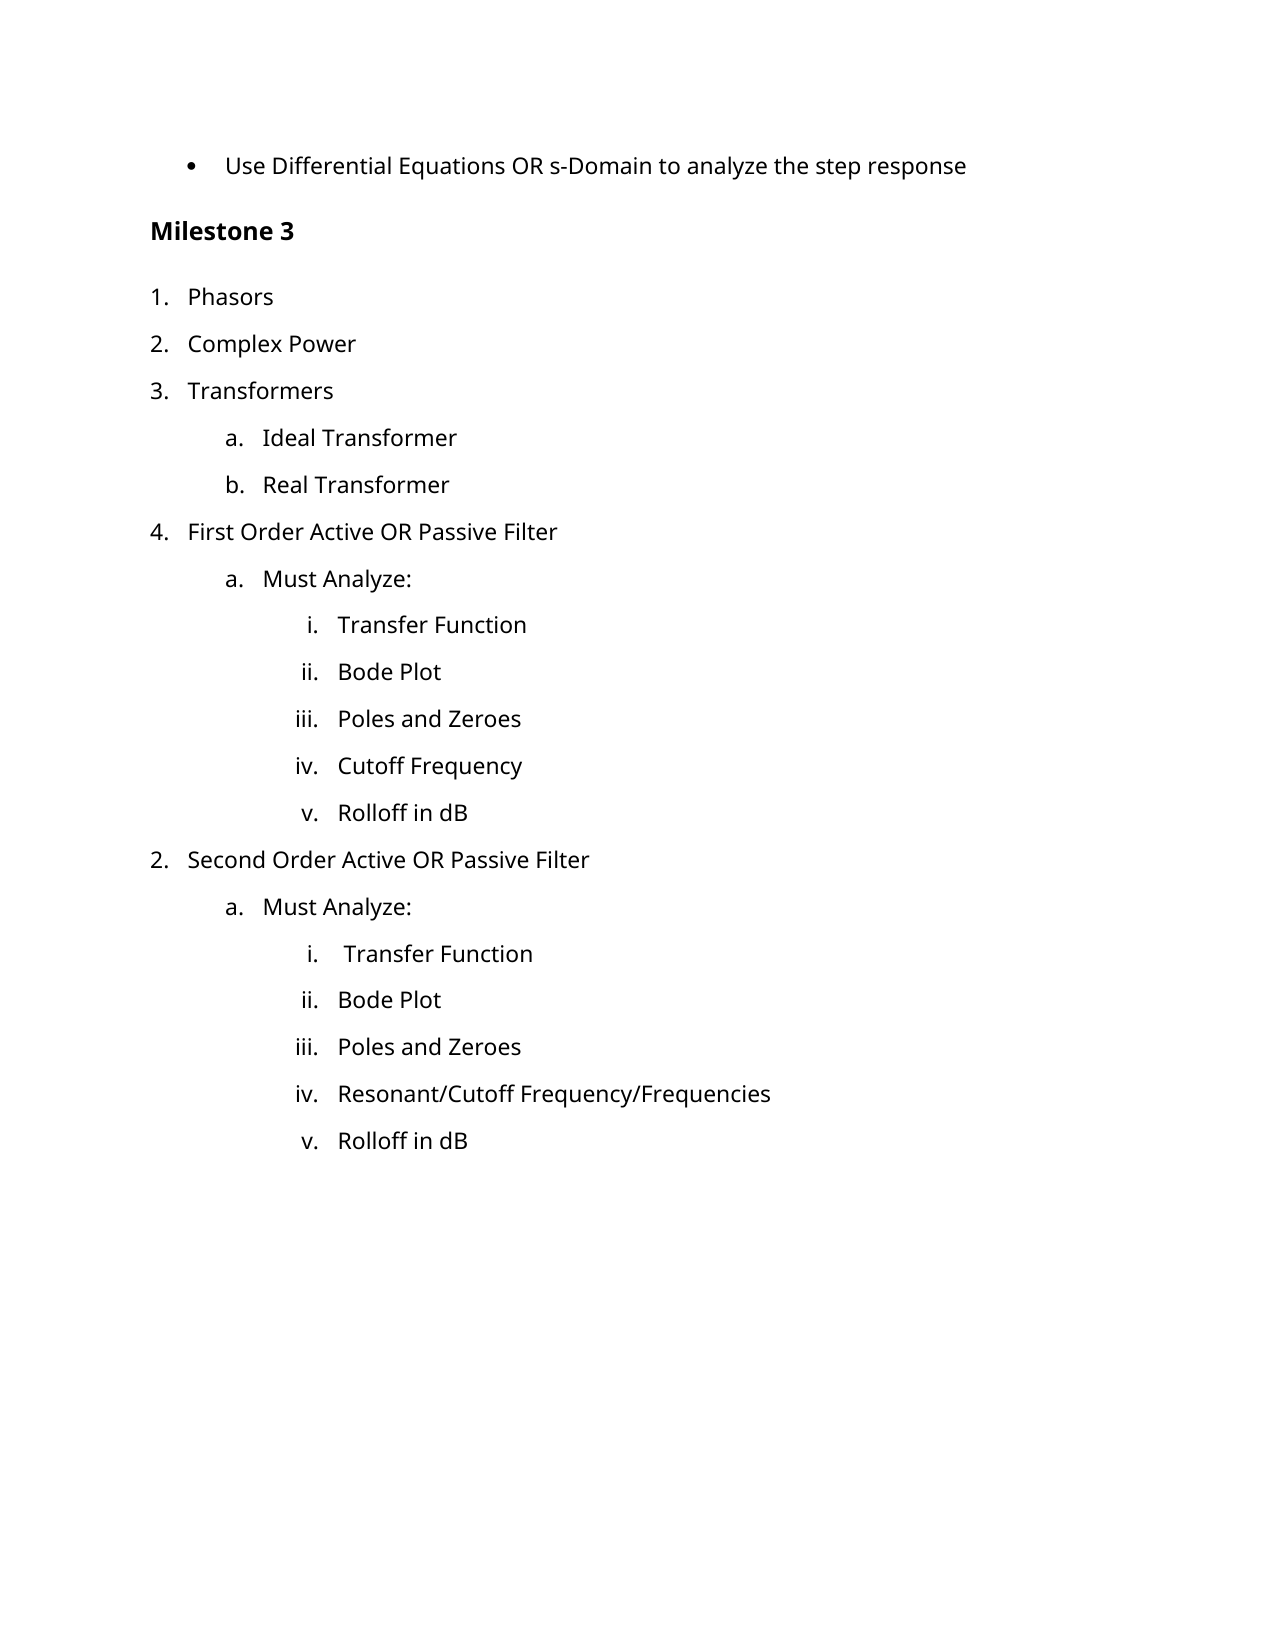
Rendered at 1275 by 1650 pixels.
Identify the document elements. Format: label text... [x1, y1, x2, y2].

list Poles and Zeroes [319, 1031, 1125, 1062]
list Bode Plot [319, 656, 1125, 687]
list Rolloff in dB [319, 1125, 1125, 1156]
text Milestone 3 [150, 213, 1125, 248]
list Must Analyze: [225, 891, 1125, 922]
list Resonant/Cutoff Frequency/Frequencies [319, 1078, 1125, 1109]
list Bode Plot [319, 984, 1125, 1016]
list Must Analyze: [225, 562, 1125, 594]
list Real Transformer [225, 469, 1125, 500]
list Poles and Zeroes [319, 703, 1125, 734]
list First Order Active OR Passive Filter [150, 516, 1125, 547]
list Transformers [150, 375, 1125, 406]
list Transfer Function [319, 937, 1125, 969]
list Ideal Transformer [225, 422, 1125, 453]
list Use Differential Equations OR s-Domain to analyze the step response [187, 150, 1125, 181]
list Second Order Active OR Passive Filter [150, 844, 1125, 875]
list Complex Power [150, 328, 1125, 359]
list Rolloff in dB [319, 797, 1125, 828]
list Transfer Function [319, 609, 1125, 641]
list Phasors [150, 281, 1125, 312]
list Cutoff Frequency [319, 750, 1125, 781]
